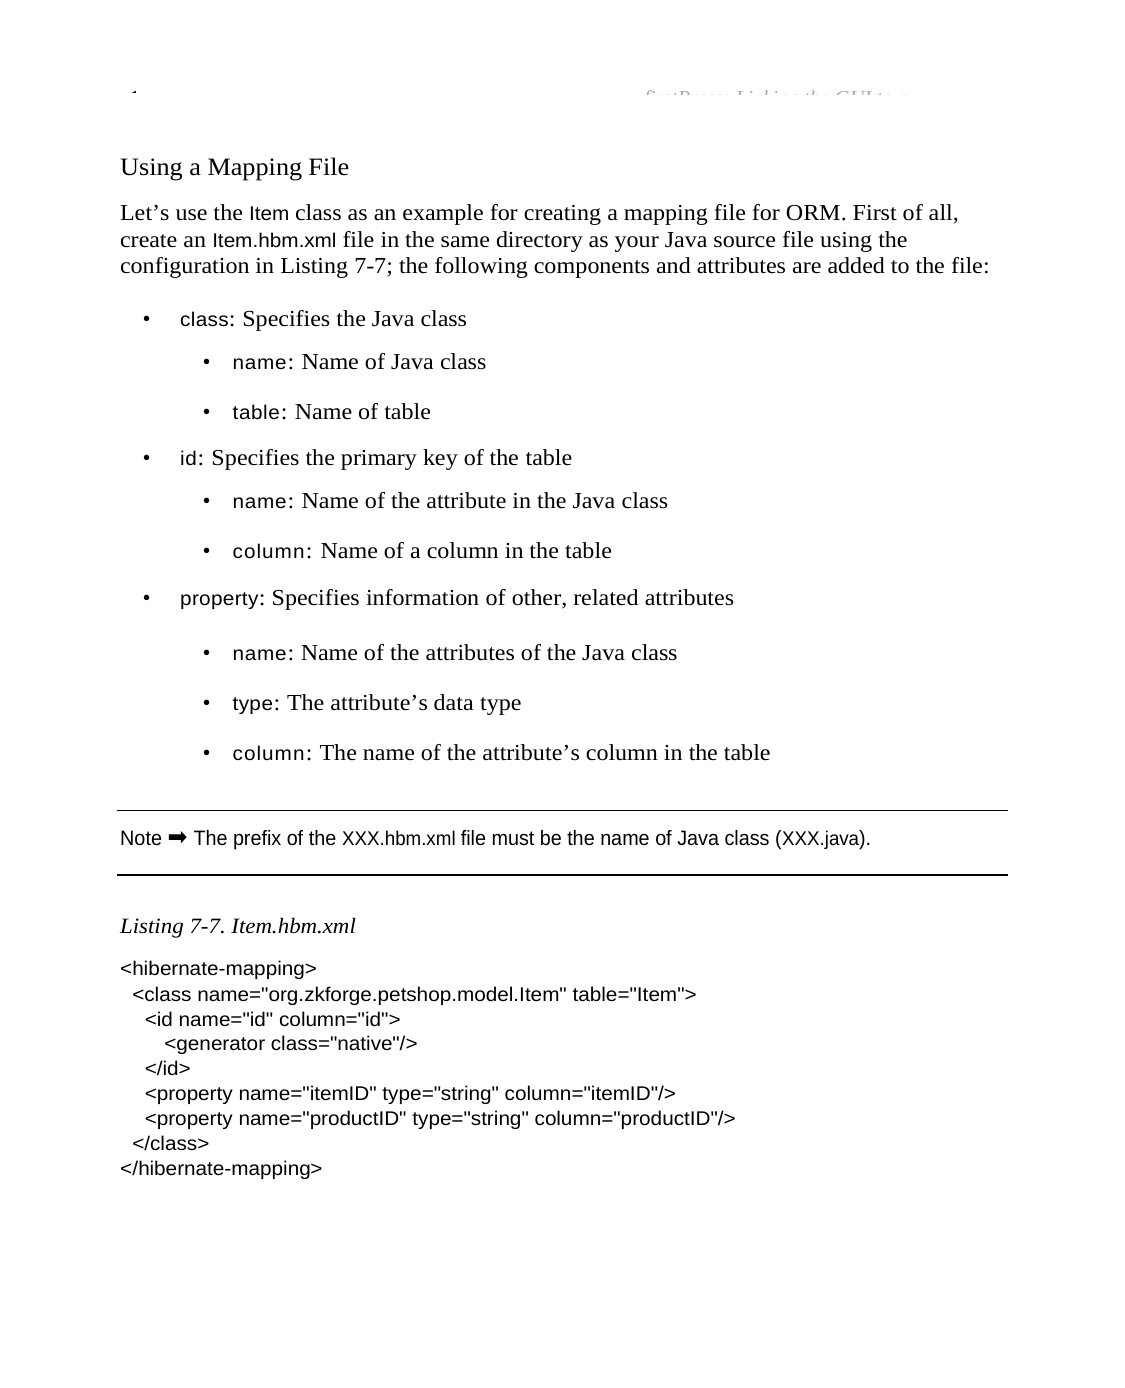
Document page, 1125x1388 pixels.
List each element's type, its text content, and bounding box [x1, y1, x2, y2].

text <hibernate-mapping> [120, 957, 1009, 980]
text Let’s use the Item class as an example for creating a mapping file for ORM. First of all, create an Item.hbm.xml file in the same directory as your Java source file using the configuration in Listing 7-7; the following components and attributes are added to the file: [120, 199, 1009, 279]
list id: Specifies the primary key of the table [142, 444, 1021, 471]
list property: Specifies information of other, related attributes [142, 584, 1021, 610]
list class: Specifies the Java class [142, 305, 1021, 331]
text </class> [132, 1132, 1009, 1154]
list column: The name of the attribute’s column in the table [202, 739, 1021, 766]
text <property name="itemID" type="string" column="itemID"/> [144, 1082, 1009, 1105]
text <id name="id" column="id"> [144, 1007, 1009, 1030]
text </id> [144, 1057, 1009, 1080]
list name: Name of the attributes of the Java class [202, 639, 1021, 666]
subtitle Using a Mapping File [120, 152, 1009, 181]
text Listing 7-7. Item.hbm.xml [120, 913, 1009, 938]
text Note ➡ The prefix of the XXX.hbm.xml file must be the name of Java class (XXX.java). [120, 818, 1009, 852]
list column: Name of a column in the table [202, 537, 1021, 564]
list table: Name of table [202, 398, 1021, 424]
list type: The attribute’s data type [202, 689, 1021, 716]
list name: Name of Java class [202, 348, 1021, 374]
list name: Name of the attribute in the Java class [202, 487, 1021, 514]
text <class name="org.zkforge.petshop.model.Item" table="Item"> [132, 982, 1009, 1005]
text <generator class="native"/> [131, 1032, 452, 1055]
text <property name="productID" type="string" column="productID"/> [144, 1107, 1009, 1130]
text </hibernate-mapping> [120, 1157, 1009, 1179]
